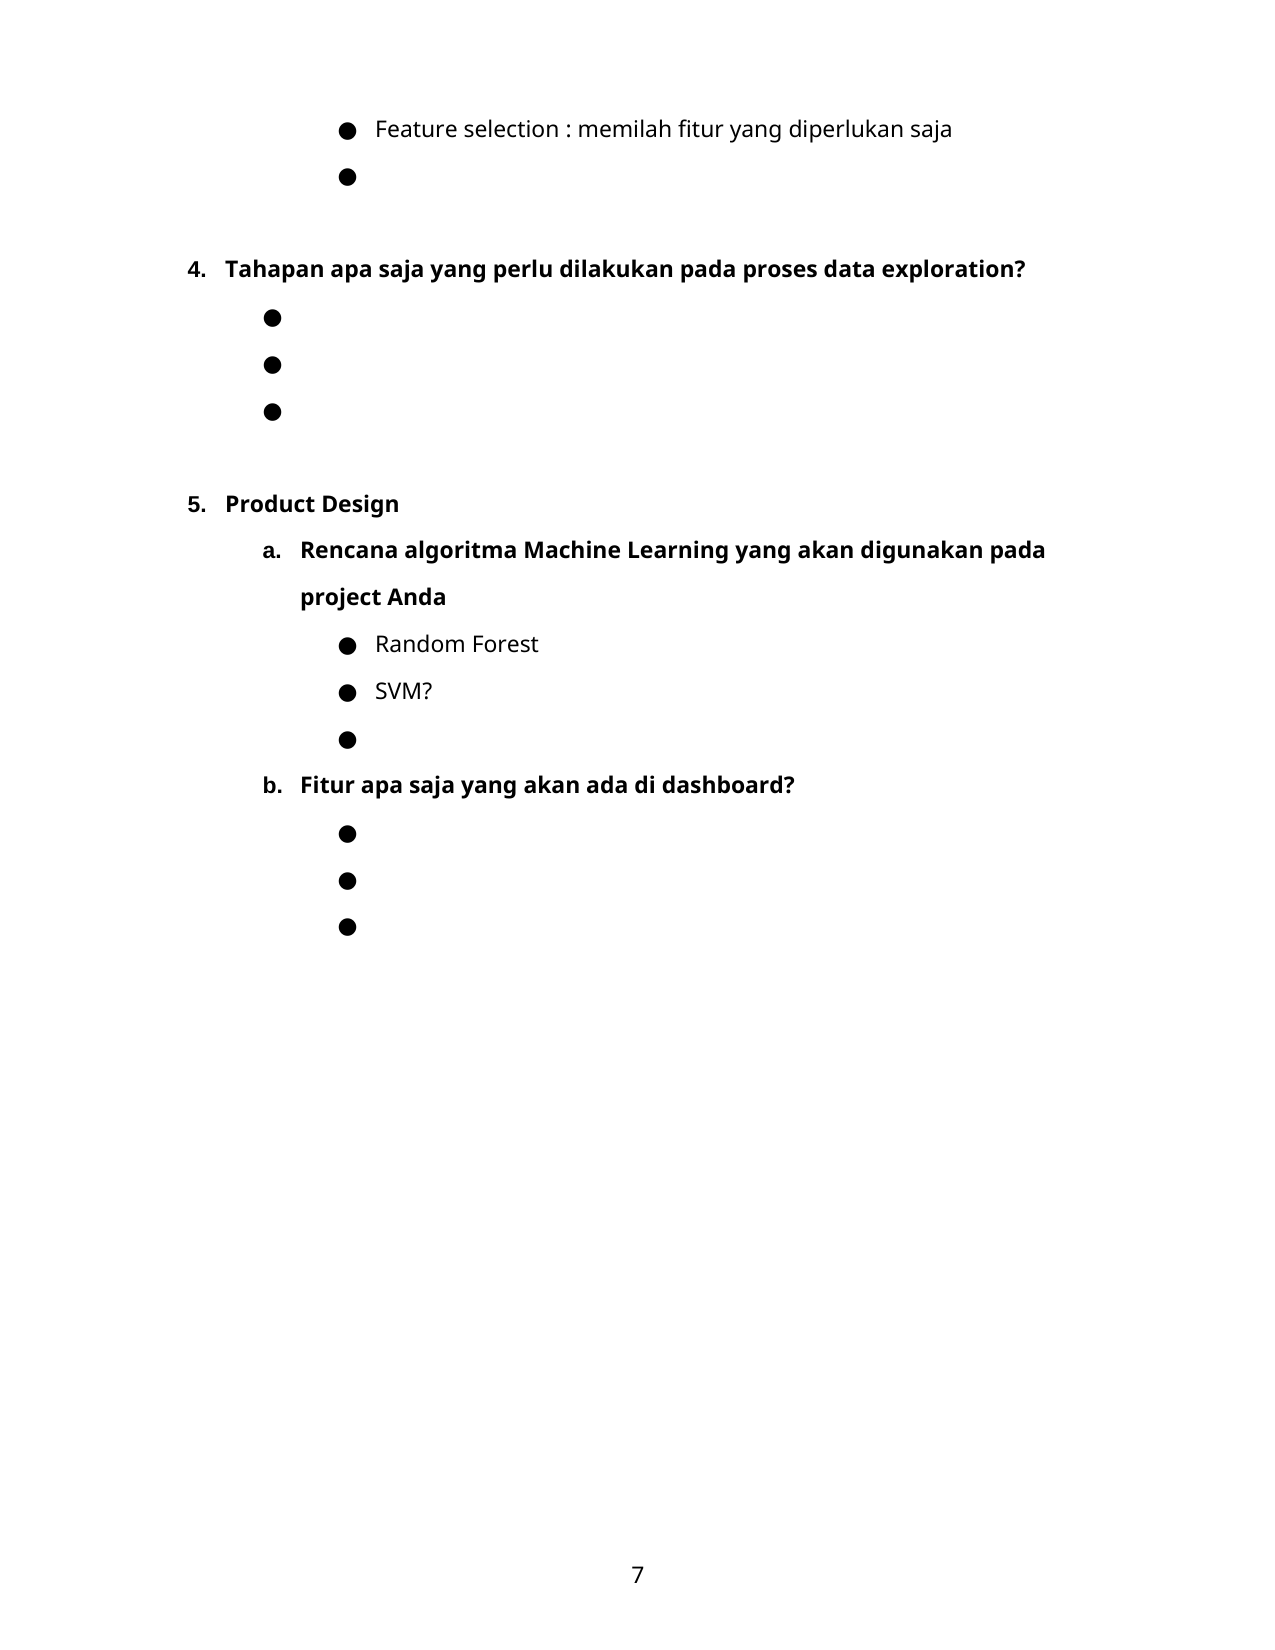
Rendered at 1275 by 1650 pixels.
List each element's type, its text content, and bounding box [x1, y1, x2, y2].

list Fitur apa saja yang akan ada di dashboard? [262, 769, 1125, 800]
list Feature selection : memilah fitur yang diperlukan saja [337, 112, 1125, 144]
list Product Design [187, 487, 1125, 519]
list SVM? [337, 675, 1125, 706]
list Rencana algoritma Machine Learning yang akan digunakan pada project Anda [262, 534, 1125, 612]
list Tahapan apa saja yang perlu dilakukan pada proses data exploration? [187, 253, 1125, 284]
list Random Forest [337, 628, 1125, 659]
